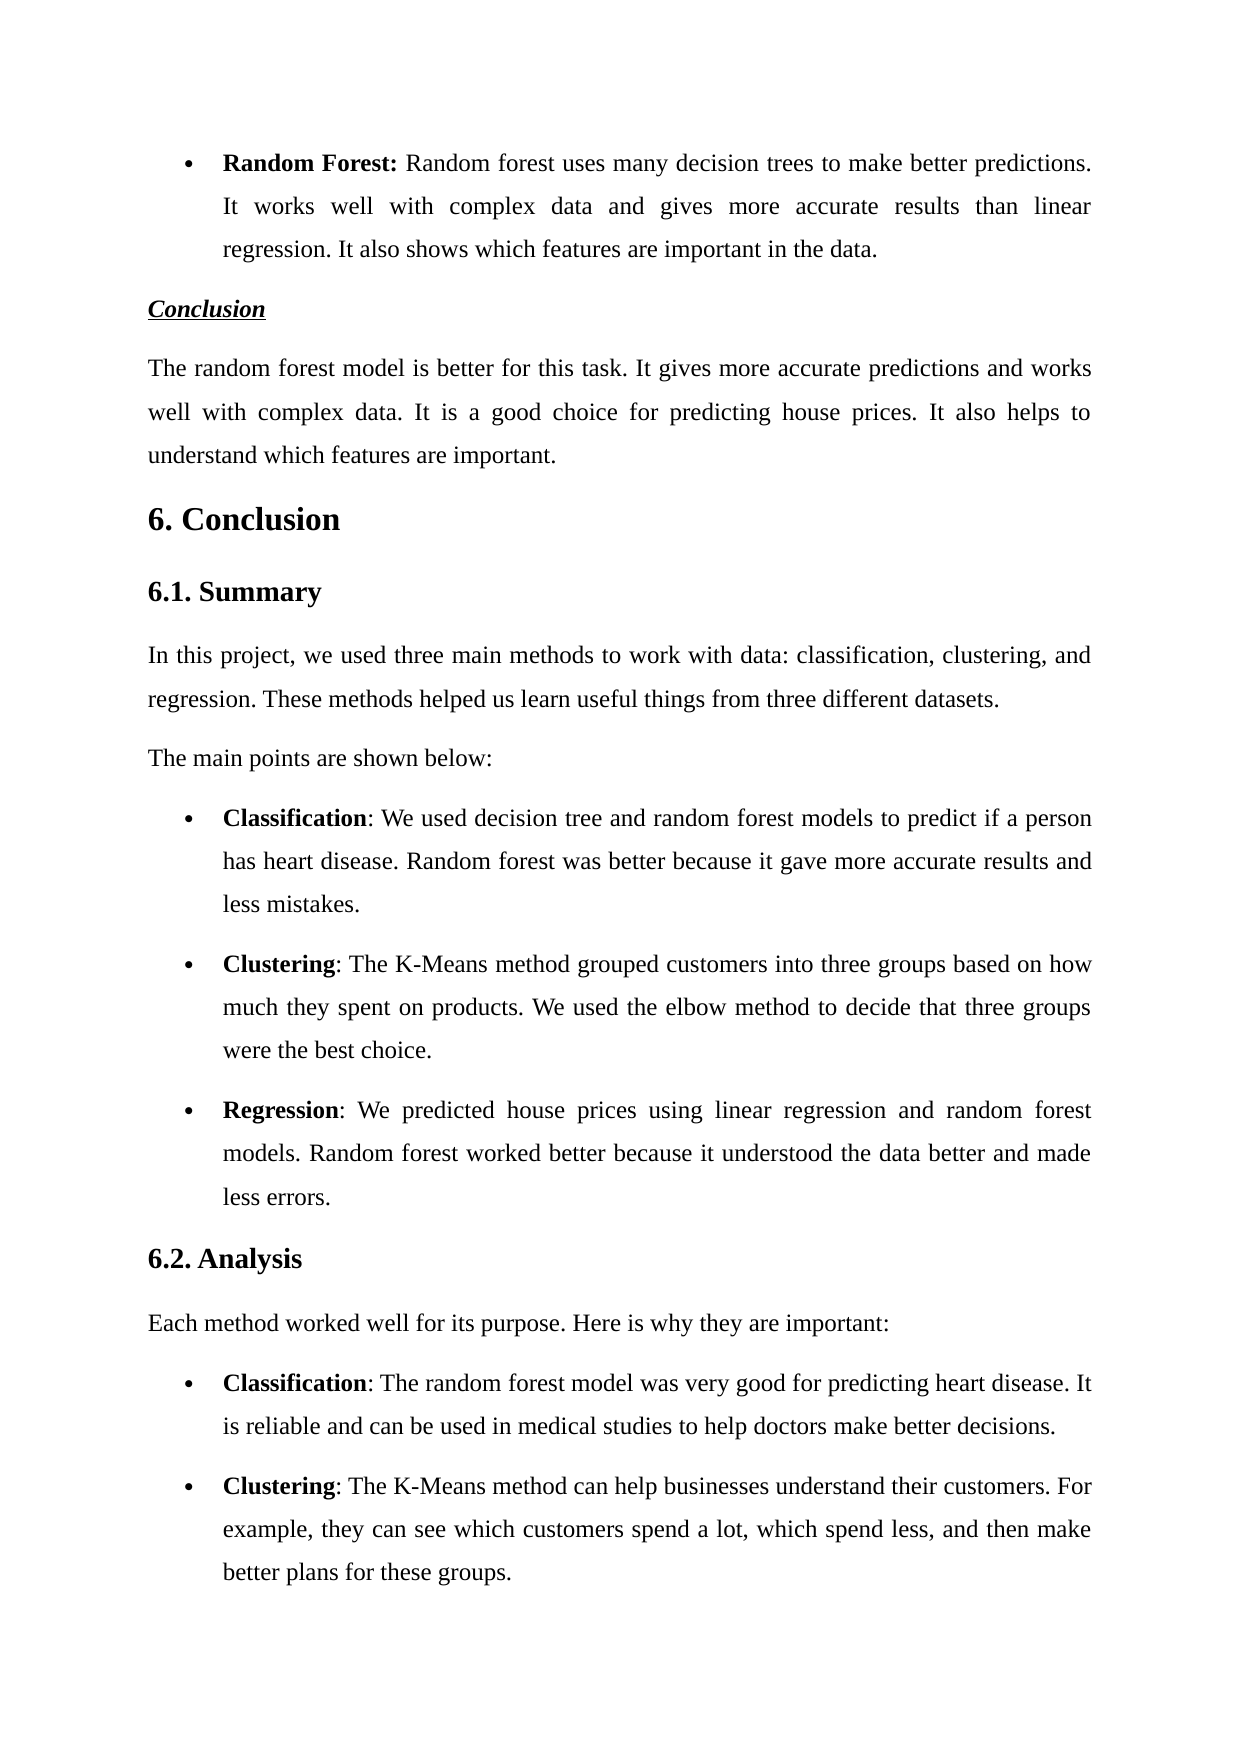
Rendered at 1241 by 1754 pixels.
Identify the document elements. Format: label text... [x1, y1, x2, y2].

list Classification: We used decision tree and random forest models to predict if a person has heart disease. Random forest was better because it gave more accurate results and less mistakes. [185, 803, 1093, 918]
text In this project, we used three main methods to work with data: classification, clustering, and regression. These methods helped us learn useful things from three different datasets. [148, 641, 1093, 712]
list Classification: The random forest model was very good for predicting heart disease. It is reliable and can be used in medical studies to help doctors make better decisions. [185, 1368, 1093, 1440]
text The random forest model is better for this task. It gives more accurate predictions and works well with complex data. It is a good choice for predicting house prices. It also helps to understand which features are important. [148, 353, 1093, 468]
text Each method worked well for its purpose. Here is why they are important: [148, 1308, 1093, 1337]
list Regression: We predicted house prices using linear regression and random forest models. Random forest worked better because it understood the data better and made less errors. [185, 1095, 1093, 1210]
list Clustering: The K-Means method can help businesses understand their customers. For example, they can see which customers spend a lot, which spend less, and then make better plans for these groups. [185, 1471, 1093, 1586]
text The main points are shown below: [148, 743, 1093, 772]
list Random Forest: Random forest uses many decision trees to make better predictions. It works well with complex data and gives more accurate results than linear regression. It also shows which features are important in the data. [185, 148, 1093, 263]
list Clustering: The K-Means method grouped customers into three groups based on how much they spent on products. We used the elbow method to decide that three groups were the best choice. [185, 949, 1093, 1064]
text 6.1. Summary [148, 574, 1093, 607]
text Conclusion [148, 294, 1093, 322]
text 6.2. Analysis [148, 1241, 1093, 1275]
text 6. Conclusion [148, 499, 1093, 538]
